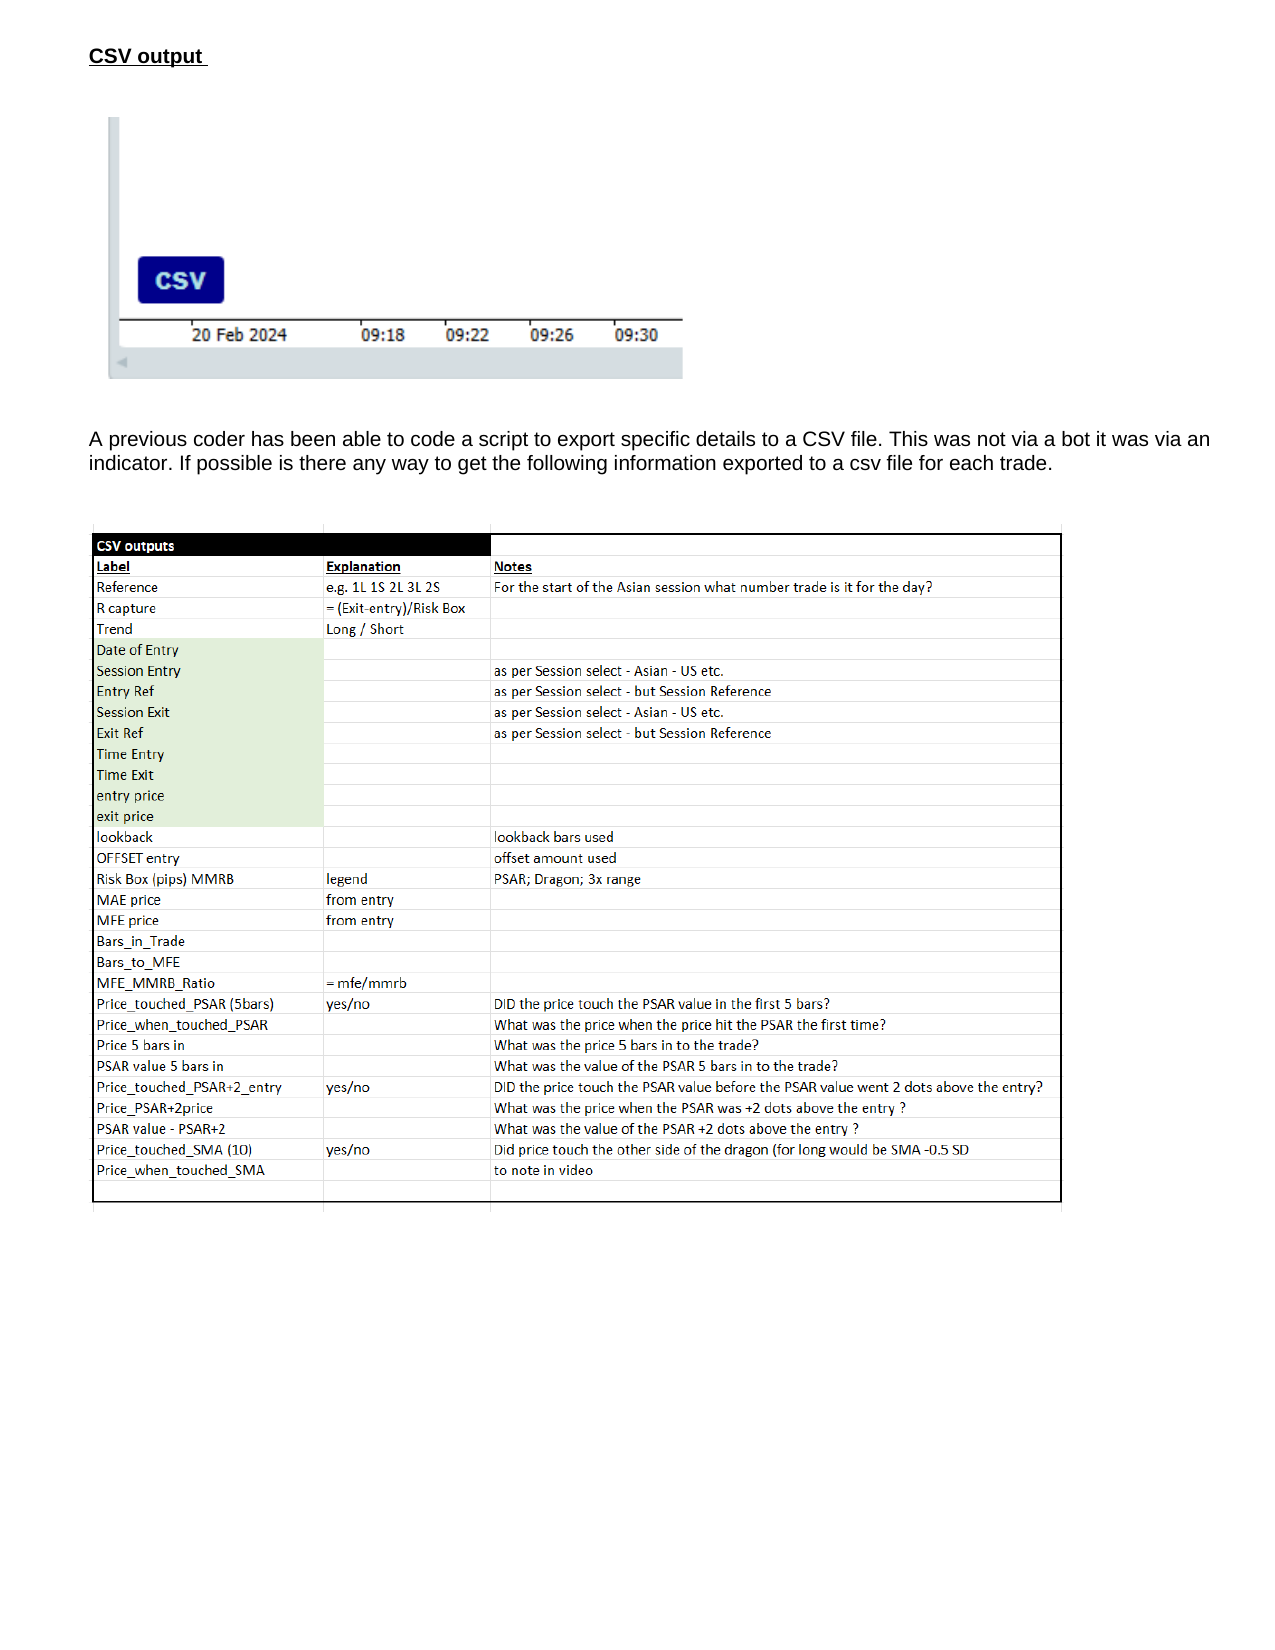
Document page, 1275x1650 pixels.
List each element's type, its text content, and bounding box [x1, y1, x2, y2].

picture [107, 117, 683, 379]
picture [88, 524, 1064, 1212]
text CSV output [89, 44, 1255, 68]
text A previous coder has been able to code a script to export specific details to a CSV file. This was not via a bot it was via an indicator. If possible is there any way to get the following information exported to a csv file for each trade. [89, 427, 1255, 475]
